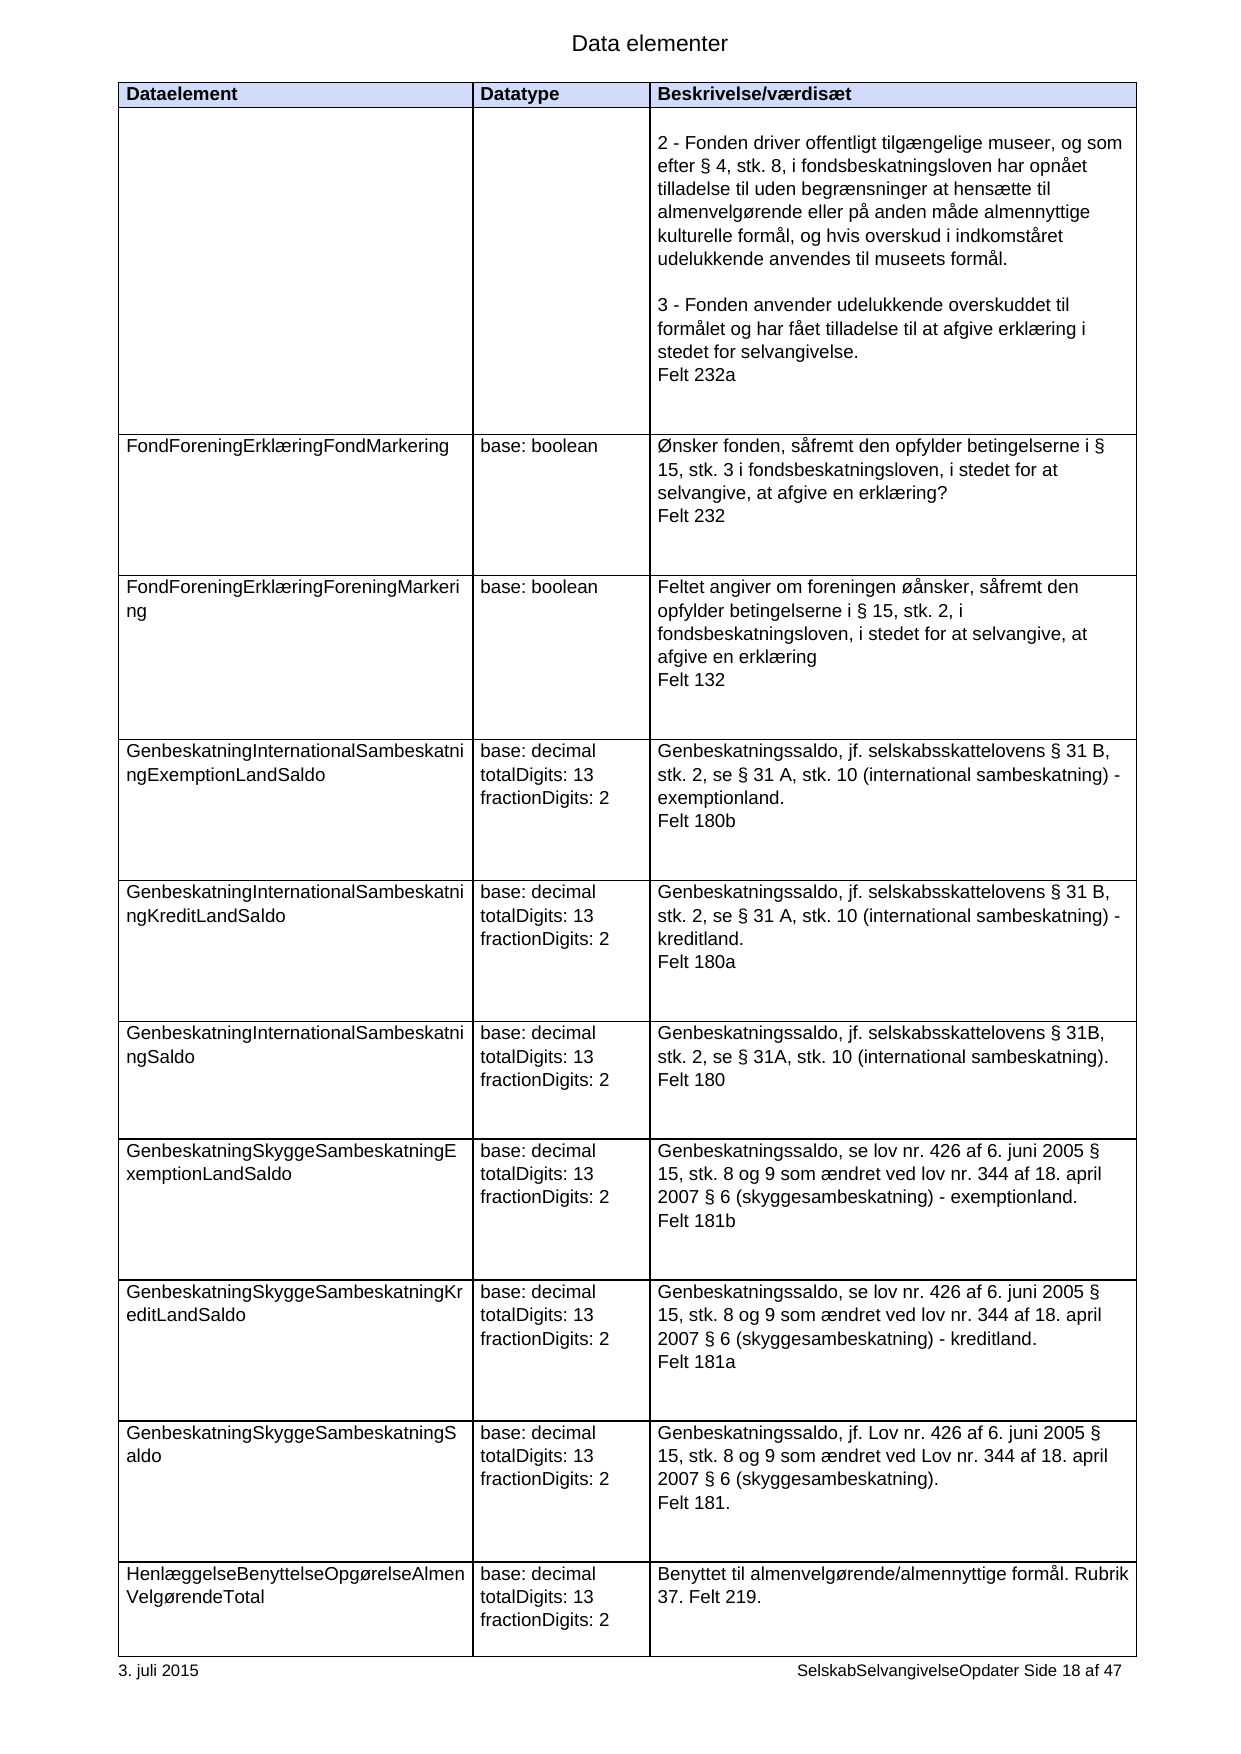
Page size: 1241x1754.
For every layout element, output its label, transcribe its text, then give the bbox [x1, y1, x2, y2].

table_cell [474, 1563, 649, 1656]
table_cell base: decimal totalDigits: 13 fractionDigits: 2 [474, 1022, 649, 1138]
table_cell Genbeskatningssaldo, jf. selskabsskattelovens § 31 B, stk. 2, se § 31 A, stk. 10 (international sambeskatning) - exemptionland. Felt 180b [651, 740, 1136, 880]
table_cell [474, 108, 649, 434]
table_cell Genbeskatningssaldo, jf. selskabsskattelovens § 31B, stk. 2, se § 31A, stk. 10 (international sambeskatning). Felt 180 [651, 1022, 1136, 1138]
table_cell HenlæggelseBenyttelseOpgørelseAlmenVelgørendeTotal [119, 1563, 472, 1656]
table_cell base: decimal totalDigits: 13 fractionDigits: 2 [474, 740, 649, 880]
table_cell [651, 108, 1136, 434]
table_cell base: decimal totalDigits: 13 fractionDigits: 2 [474, 1281, 649, 1420]
table_header Beskrivelse/værdisæt [651, 83, 1136, 107]
table_cell Genbeskatningssaldo, se lov nr. 426 af 6. juni 2005 § 15, stk. 8 og 9 som ændret ved lov nr. 344 af 18. april 2007 § 6 (skyggesambeskatning) - kreditland. Felt 181a [651, 1281, 1136, 1420]
table_cell Ønsker fonden, såfremt den opfylder betingelserne i § 15, stk. 3 i fondsbeskatningsloven, i stedet for at selvangive, at afgive en erklæring? Felt 232 [651, 435, 1136, 574]
table_cell base: boolean [474, 576, 649, 739]
table_cell Feltet angiver om foreningen øånsker, såfremt den opfylder betingelserne i § 15, stk. 2, i fondsbeskatningsloven, i stedet for at selvangive, at afgive en erklæring Felt 132 [651, 576, 1136, 739]
table_cell Genbeskatningssaldo, jf. Lov nr. 426 af 6. juni 2005 § 15, stk. 8 og 9 som ændret ved Lov nr. 344 af 18. april 2007 § 6 (skyggesambeskatning). Felt 181. [651, 1422, 1136, 1561]
table_cell base: boolean [474, 435, 649, 574]
table_cell Genbeskatningssaldo, se lov nr. 426 af 6. juni 2005 § 15, stk. 8 og 9 som ændret ved lov nr. 344 af 18. april 2007 § 6 (skyggesambeskatning) - exemptionland. Felt 181b [651, 1140, 1136, 1279]
table_cell base: decimal totalDigits: 13 fractionDigits: 2 [474, 881, 649, 1021]
table_cell GenbeskatningInternationalSambeskatningExemptionLandSaldo [119, 740, 472, 880]
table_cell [119, 108, 472, 434]
table_cell GenbeskatningInternationalSambeskatningKreditLandSaldo [119, 881, 472, 1021]
table_cell FondForeningErklæringForeningMarkering [119, 576, 472, 739]
table_cell base: decimal totalDigits: 13 fractionDigits: 2 [474, 1140, 649, 1279]
table_cell GenbeskatningSkyggeSambeskatningSaldo [119, 1422, 472, 1561]
table_cell base: decimal totalDigits: 13 fractionDigits: 2 [474, 1422, 649, 1561]
table_cell Benyttet til almenvelgørende/almennyttige formål. Rubrik 37. Felt 219. [651, 1563, 1136, 1656]
table_header Dataelement [119, 83, 472, 107]
table_cell Genbeskatningssaldo, jf. selskabsskattelovens § 31 B, stk. 2, se § 31 A, stk. 10 (international sambeskatning) - kreditland. Felt 180a [651, 881, 1136, 1021]
table_cell GenbeskatningSkyggeSambeskatningKreditLandSaldo [119, 1281, 472, 1420]
table_cell FondForeningErklæringFondMarkering [119, 435, 472, 574]
table_cell GenbeskatningInternationalSambeskatningSaldo [119, 1022, 472, 1138]
table_cell GenbeskatningSkyggeSambeskatningExemptionLandSaldo [119, 1140, 472, 1279]
table_header Datatype [474, 83, 649, 107]
